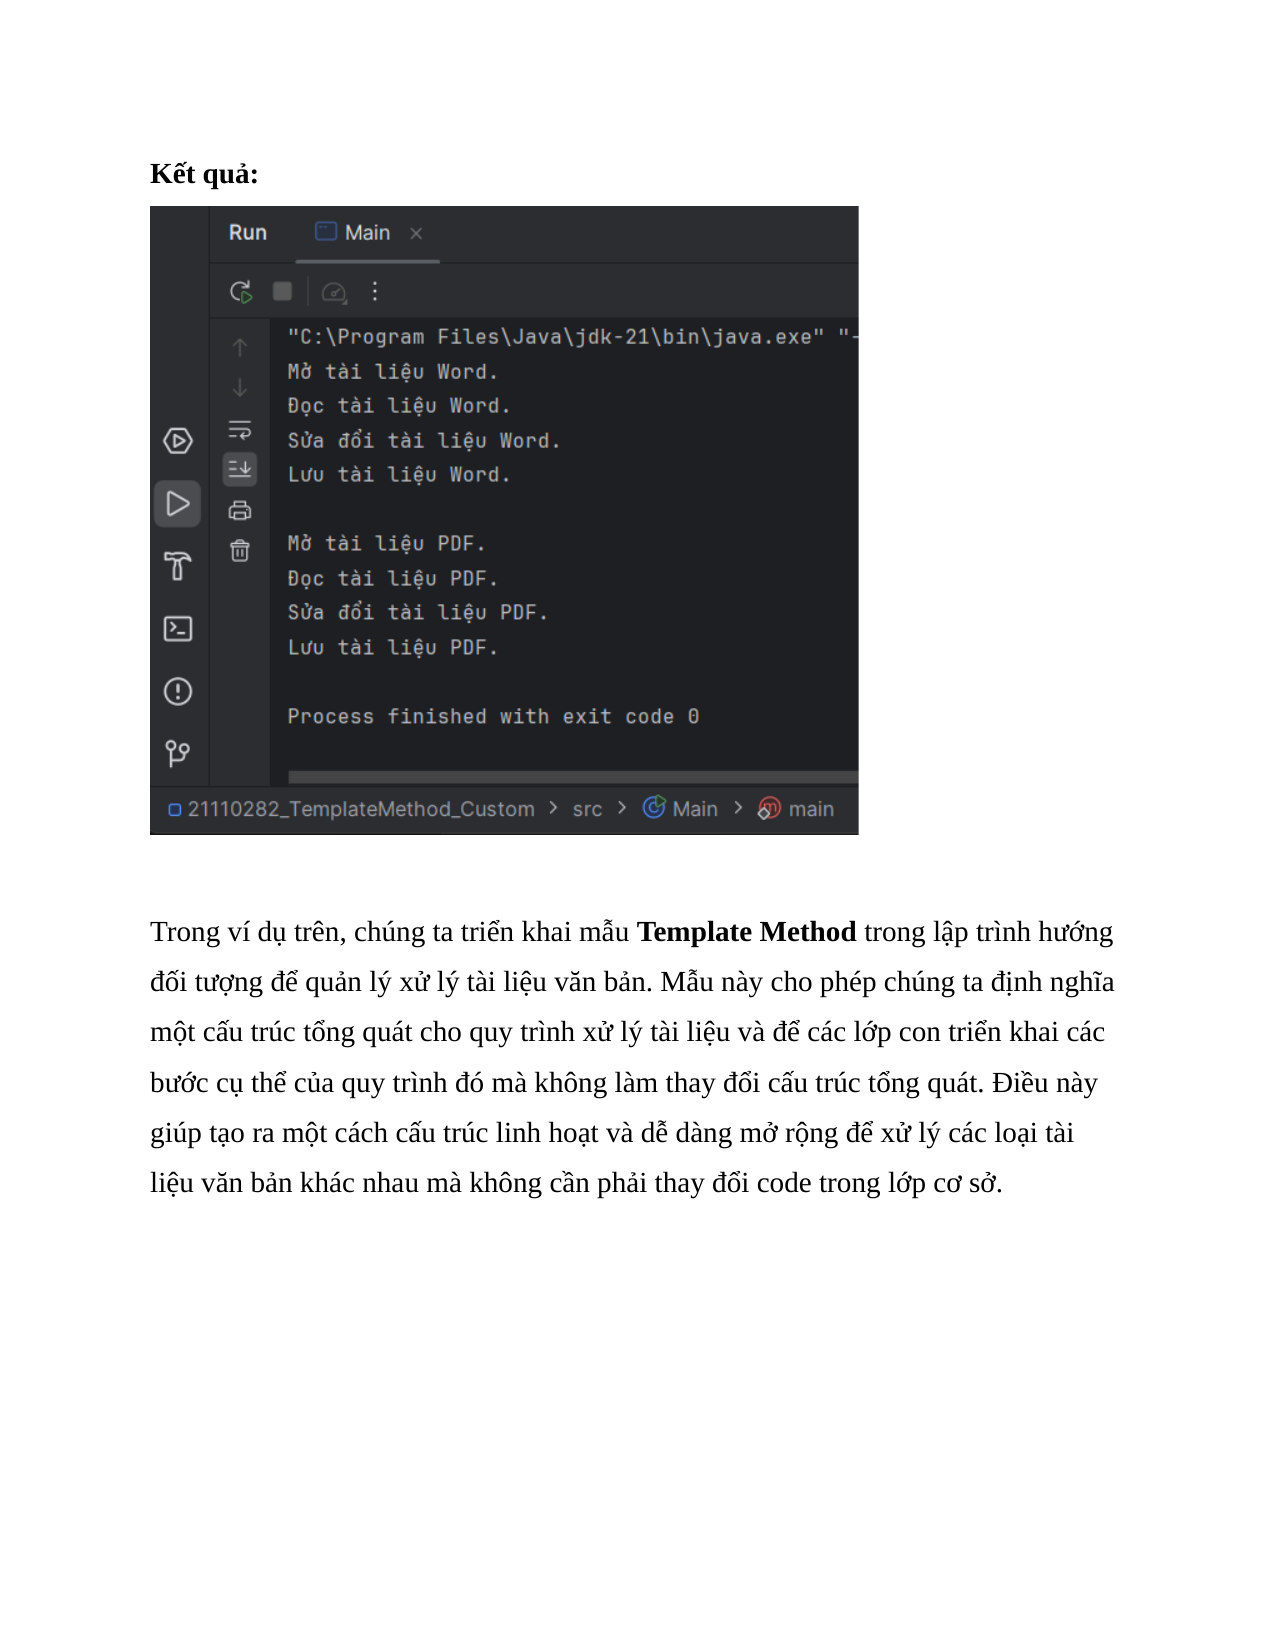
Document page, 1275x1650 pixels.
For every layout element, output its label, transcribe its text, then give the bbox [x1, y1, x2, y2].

text Trong ví dụ trên, chúng ta triển khai mẫu Template Method trong lập trình hướng đối tượng để quản lý xử lý tài liệu văn bản. Mẫu này cho phép chúng ta định nghĩa một cấu trúc tổng quát cho quy trình xử lý tài liệu và để các lớp con triển khai các bước cụ thể của quy trình đó mà không làm thay đổi cấu trúc tổng quát. Điều này giúp tạo ra một cách cấu trúc linh hoạt và dễ dàng mở rộng để xử lý các loại tài liệu văn bản khác nhau mà không cần phải thay đổi code trong lớp cơ sở. [150, 914, 1125, 1199]
picture [150, 206, 859, 835]
